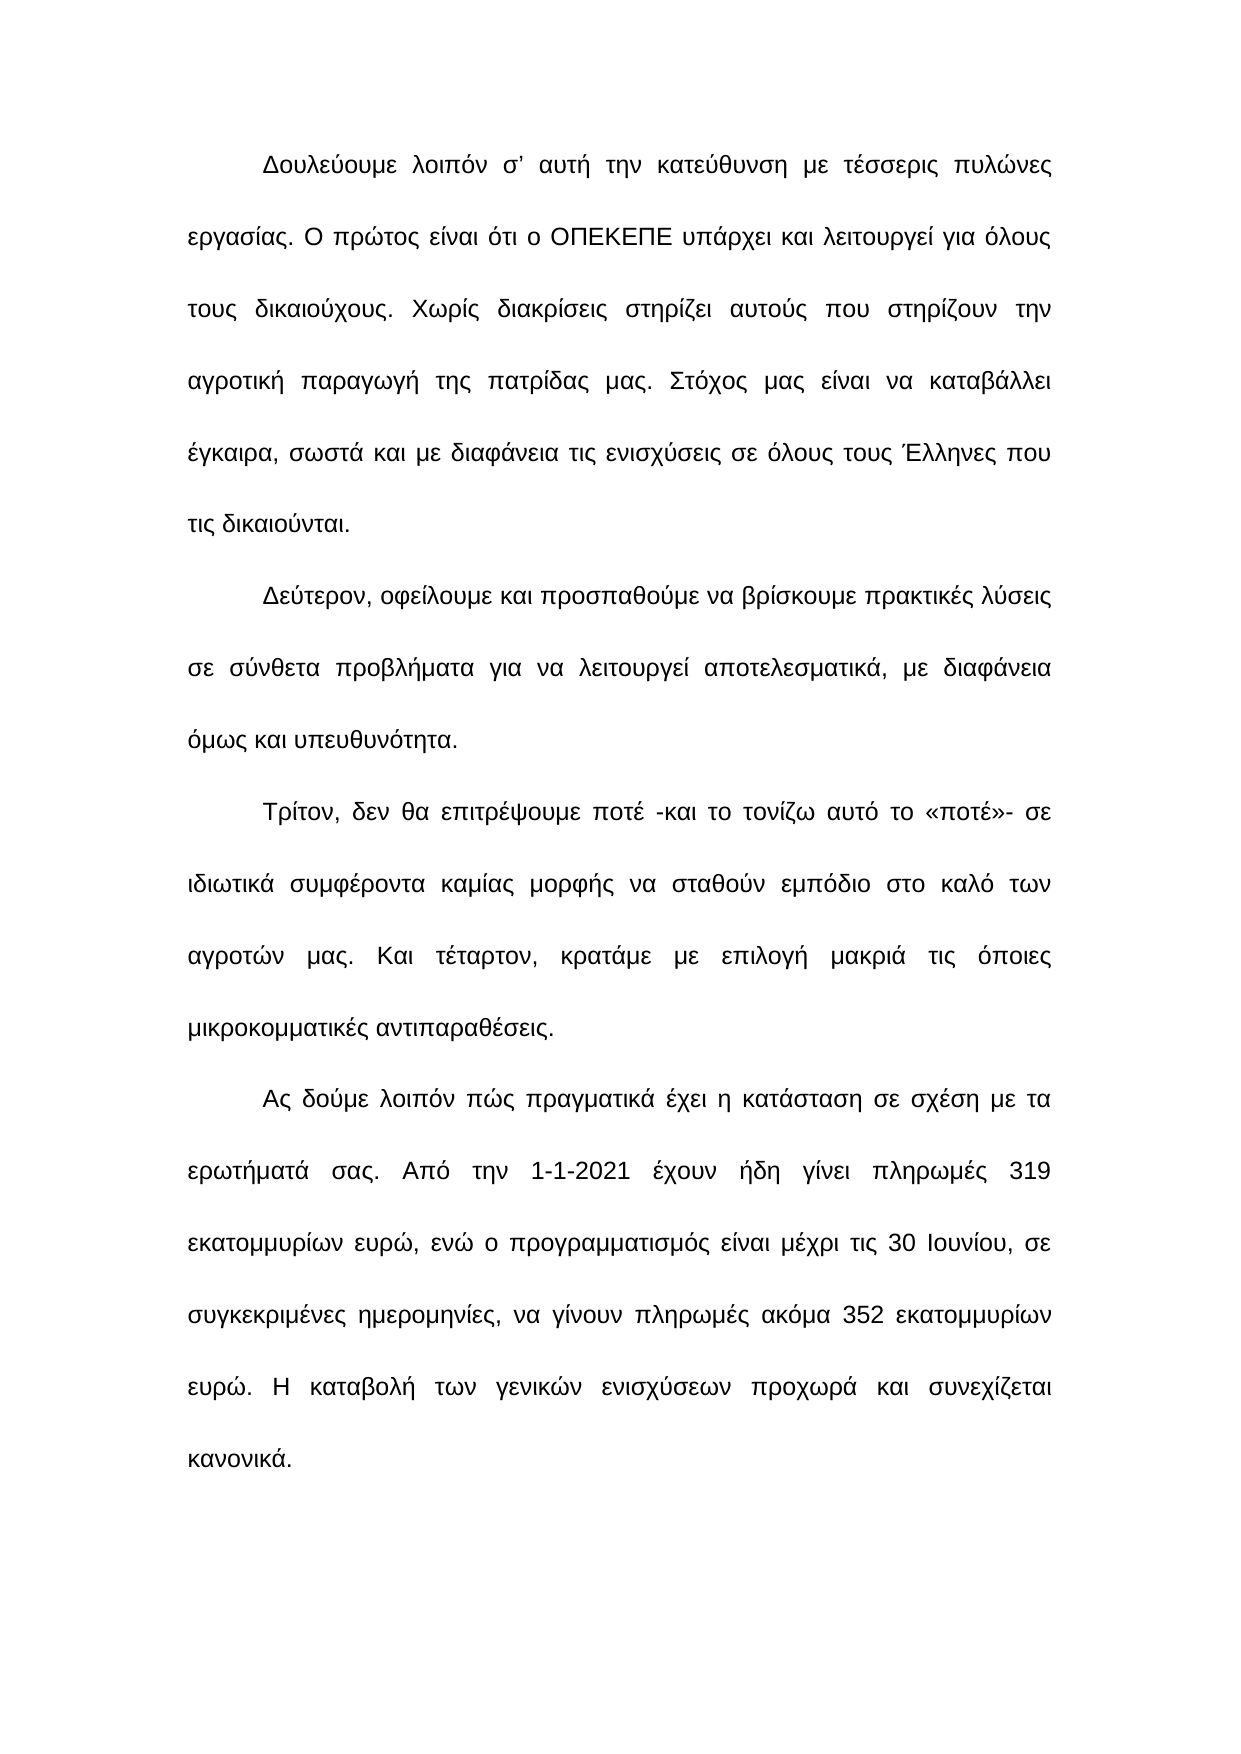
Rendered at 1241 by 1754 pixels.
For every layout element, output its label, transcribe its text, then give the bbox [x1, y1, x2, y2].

text Δεύτερον, οφείλουμε και προσπαθούμε να βρίσκουμε πρακτικές λύσεις σε σύνθετα προβλήματα για να λειτουργεί αποτελεσματικά, με διαφάνεια όμως και υπευθυνότητα. [187, 581, 1053, 754]
text Δουλεύουμε λοιπόν σ’ αυτή την κατεύθυνση με τέσσερις πυλώνες εργασίας. Ο πρώτος είναι ότι ο ΟΠΕΚΕΠΕ υπάρχει και λειτουργεί για όλους τους δικαιούχους. Χωρίς διακρίσεις στηρίζει αυτούς που στηρίζουν την αγροτική παραγωγή της πατρίδας μας. Στόχος μας είναι να καταβάλλει έγκαιρα, σωστά και με διαφάνεια τις ενισχύσεις σε όλους τους Έλληνες που τις δικαιούνται. [187, 150, 1053, 538]
text Ας δούμε λοιπόν πώς πραγματικά έχει η κατάσταση σε σχέση με τα ερωτήματά σας. Από την 1-1-2021 έχουν ήδη γίνει πληρωμές 319 εκατομμυρίων ευρώ, ενώ ο προγραμματισμός είναι μέχρι τις 30 Ιουνίου, σε συγκεκριμένες ημερομηνίες, να γίνουν πληρωμές ακόμα 352 εκατομμυρίων ευρώ. Η καταβολή των γενικών ενισχύσεων προχωρά και συνεχίζεται κανονικά. [187, 1084, 1053, 1472]
text Τρίτον, δεν θα επιτρέψουμε ποτέ -και το τονίζω αυτό το «ποτέ»- σε ιδιωτικά συμφέροντα καμίας μορφής να σταθούν εμπόδιο στο καλό των αγροτών μας. Και τέταρτον, κρατάμε με επιλογή μακριά τις όποιες μικροκομματικές αντιπαραθέσεις. [187, 797, 1053, 1041]
